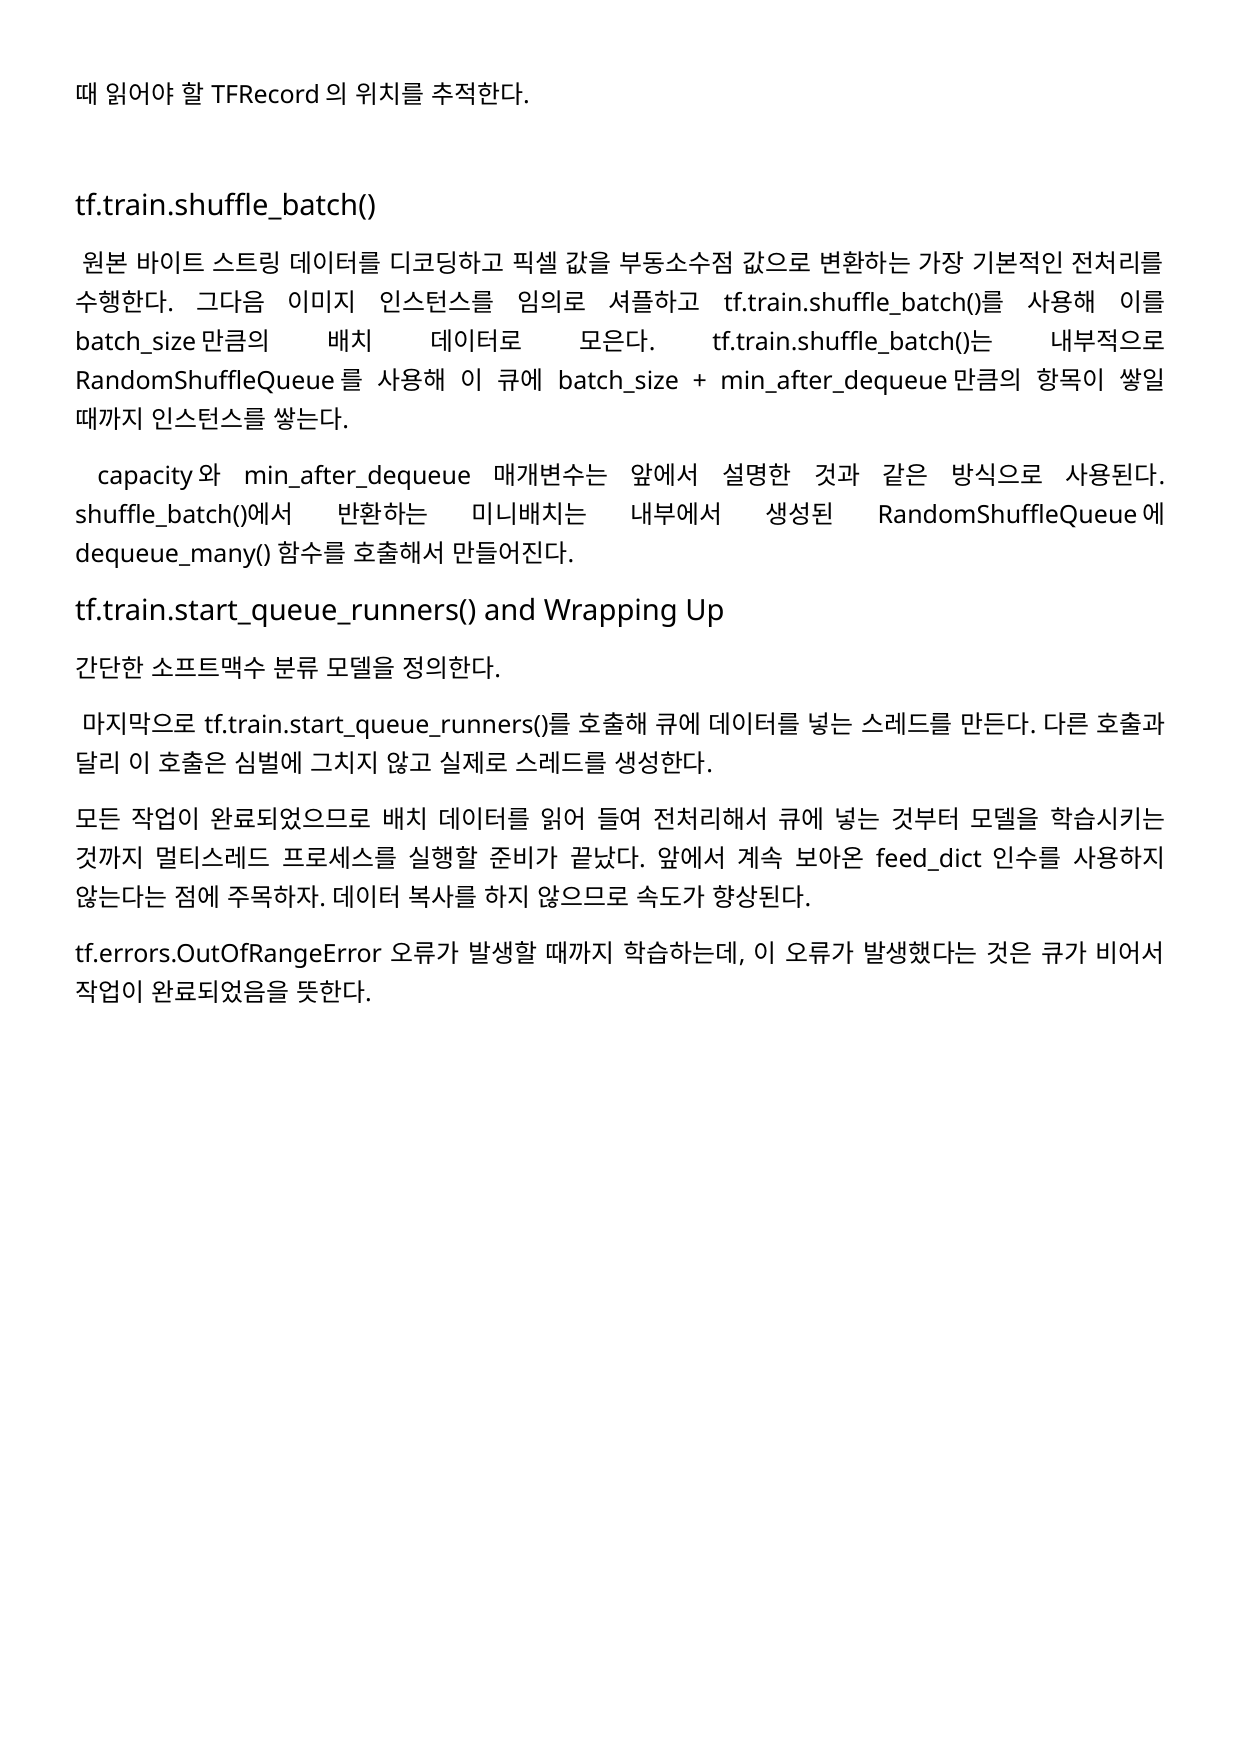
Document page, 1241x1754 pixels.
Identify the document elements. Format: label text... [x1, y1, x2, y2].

text 마지막으로 tf.train.start_queue_runners()를 호출해 큐에 데이터를 넣는 스레드를 만든다. 다른 호출과 달리 이 호출은 심벌에 그치지 않고 실제로 스레드를 생성한다. [75, 705, 1165, 780]
text capacity와 min_after_dequeue 매개변수는 앞에서 설명한 것과 같은 방식으로 사용된다. shuffle_batch()에서 반환하는 미니배치는 내부에서 생성된 RandomShuffleQueue에 dequeue_many() 함수를 호출해서 만들어진다. [75, 456, 1165, 570]
text tf.errors.OutOfRangeError 오류가 발생할 때까지 학습하는데, 이 오류가 발생했다는 것은 큐가 비어서 작업이 완료되었음을 뜻한다. [75, 933, 1165, 1009]
text 간단한 소프트맥수 분류 모델을 정의한다. [75, 649, 1165, 685]
text 원본 바이트 스트링 데이터를 디코딩하고 픽셀 값을 부동소수점 값으로 변환하는 가장 기본적인 전처리를 수행한다. 그다음 이미지 인스턴스를 임의로 셔플하고 tf.train.shuffle_batch()를 사용해 이를 batch_size만큼의 배치 데이터로 모은다. tf.train.shuffle_batch()는 내부적으로 RandomShuffleQueue를 사용해 이 큐에 batch_size + min_after_dequeue만큼의 항목이 쌓일 때까지 인스턴스를 쌓는다. [75, 244, 1165, 436]
text 모든 작업이 완료되었으므로 배치 데이터를 읽어 들여 전처리해서 큐에 넣는 것부터 모델을 학습시키는 것까지 멀티스레드 프로세스를 실행할 준비가 끝났다. 앞에서 계속 보아온 feed_dict 인수를 사용하지 않는다는 점에 주목하자. 데이터 복사를 하지 않으므로 속도가 향상된다. [75, 799, 1165, 914]
text tf.train.start_queue_runners() and Wrapping Up [75, 589, 1165, 629]
text tf.train.shuffle_batch() [75, 184, 1165, 224]
